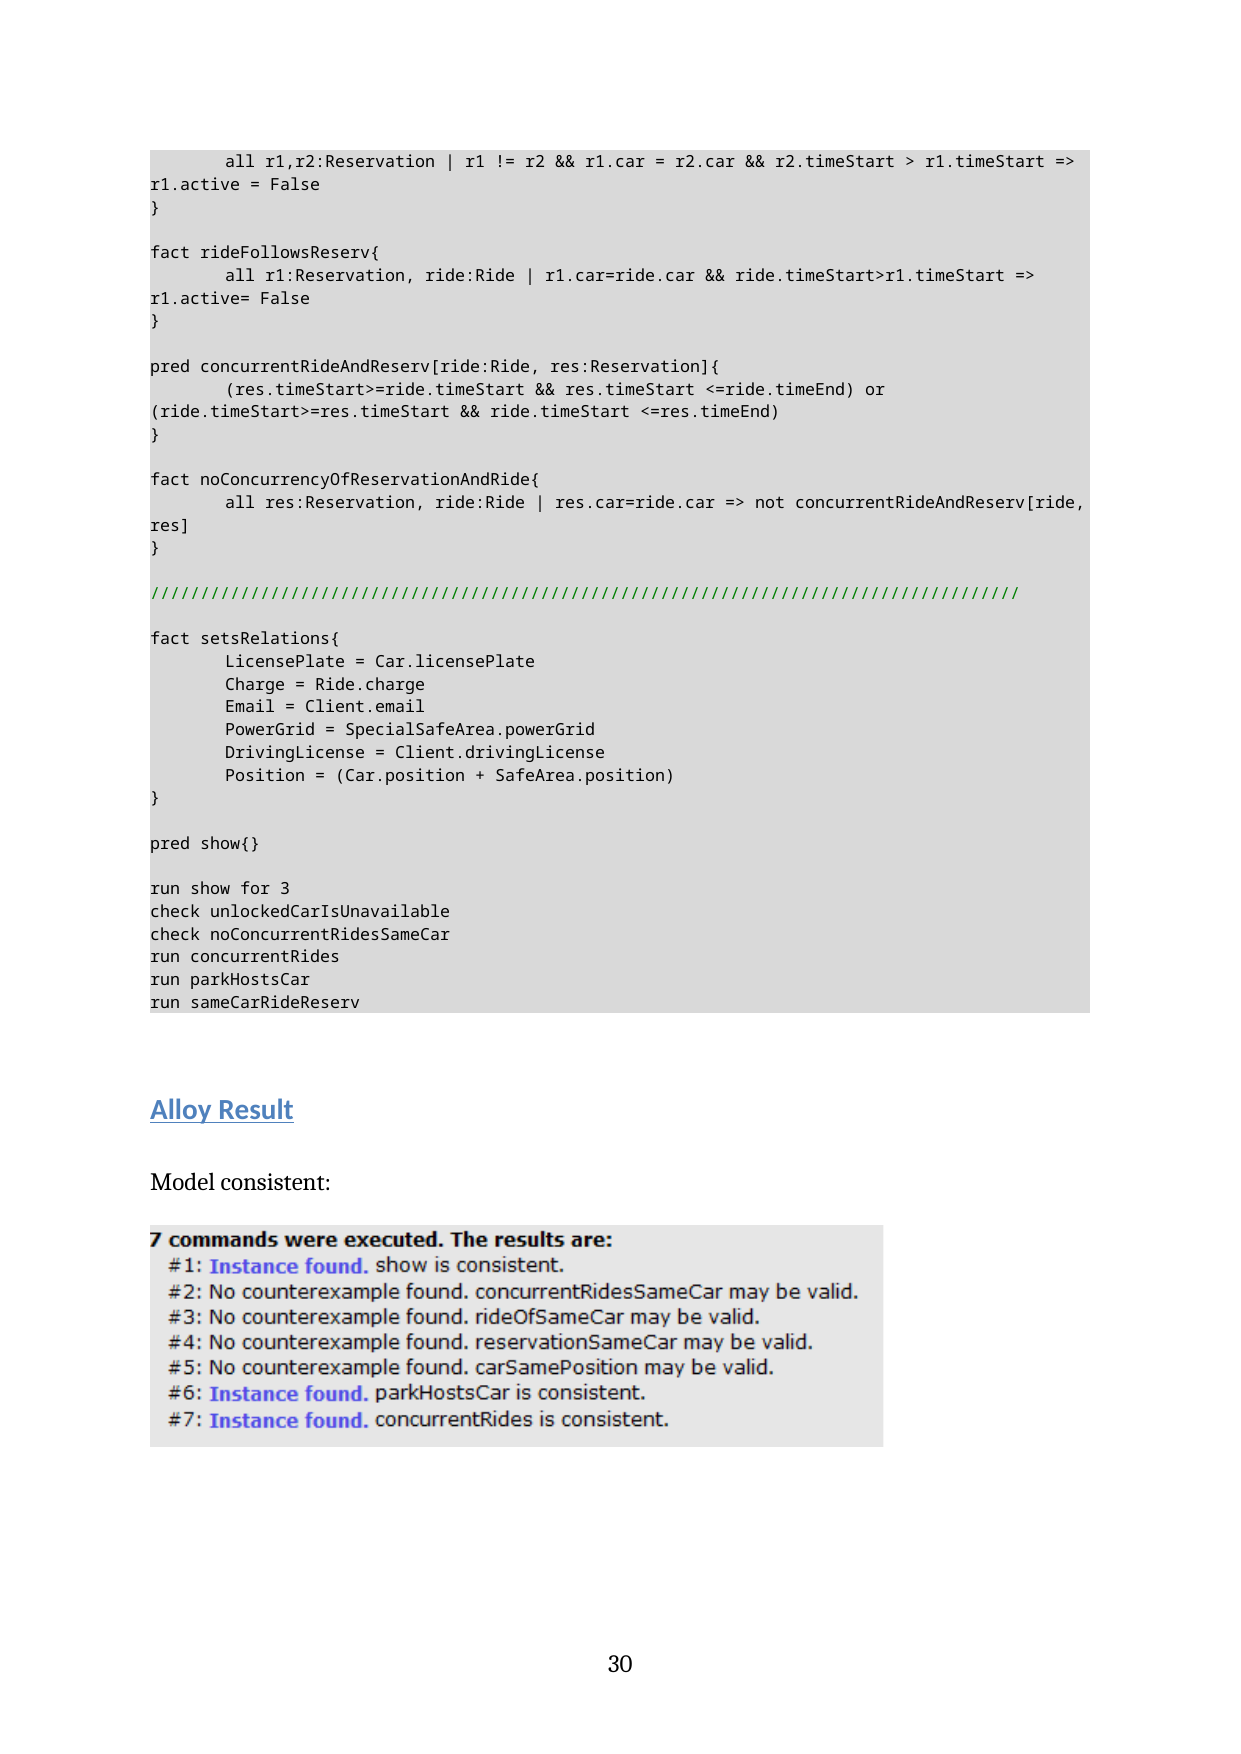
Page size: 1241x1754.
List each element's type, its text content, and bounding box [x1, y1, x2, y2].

text run concurrentRides [150, 945, 1090, 967]
text fact rideFollowsReserv{ [150, 241, 1090, 263]
text } [150, 195, 1090, 218]
text all r1:Reservation, ride:Ride | r1.car=ride.car && ride.timeStart>r1.timeStart => r1.active= False [150, 263, 1090, 309]
text DrivingLicense = Client.drivingLicense [150, 740, 1090, 763]
text /////////////////////////////////////////////////////////////////////////////////////// [150, 581, 1090, 604]
text Charge = Ride.charge [150, 672, 1090, 695]
text Position = (Car.position + SafeArea.position) [150, 763, 1090, 786]
text } [150, 536, 1090, 559]
text fact noConcurrencyOfReservationAndRide{ [150, 468, 1090, 491]
text pred concurrentRideAndReserv[ride:Ride, res:Reservation]{ [150, 354, 1090, 377]
text (res.timeStart>=ride.timeStart && res.timeStart <=ride.timeEnd) or (ride.timeStart>=res.timeStart && ride.timeStart <=res.timeEnd) [150, 377, 1090, 422]
text } [150, 786, 1090, 808]
text pred show{} [150, 831, 1090, 854]
text all res:Reservation, ride:Ride | res.car=ride.car => not concurrentRideAndReserv[ride, res] [150, 491, 1090, 536]
text fact setsRelations{ [150, 627, 1090, 649]
picture [150, 1225, 884, 1447]
text check noConcurrentRidesSameCar [150, 922, 1090, 945]
text PowerGrid = SpecialSafeArea.powerGrid [150, 718, 1090, 740]
text run sameCarRideReserv [150, 990, 1090, 1013]
text Model consistent: [150, 1168, 1090, 1197]
text } [150, 422, 1090, 445]
text run parkHostsCar [150, 967, 1090, 990]
subtitle Alloy Result [150, 1091, 1090, 1127]
text } [150, 309, 1090, 332]
text Email = Client.email [150, 695, 1090, 718]
text check unlockedCarIsUnavailable [150, 899, 1090, 922]
text all r1,r2:Reservation | r1 != r2 && r1.car = r2.car && r2.timeStart > r1.timeStart => r1.active = False [150, 150, 1090, 195]
text run show for 3 [150, 877, 1090, 899]
text LicensePlate = Car.licensePlate [150, 649, 1090, 672]
